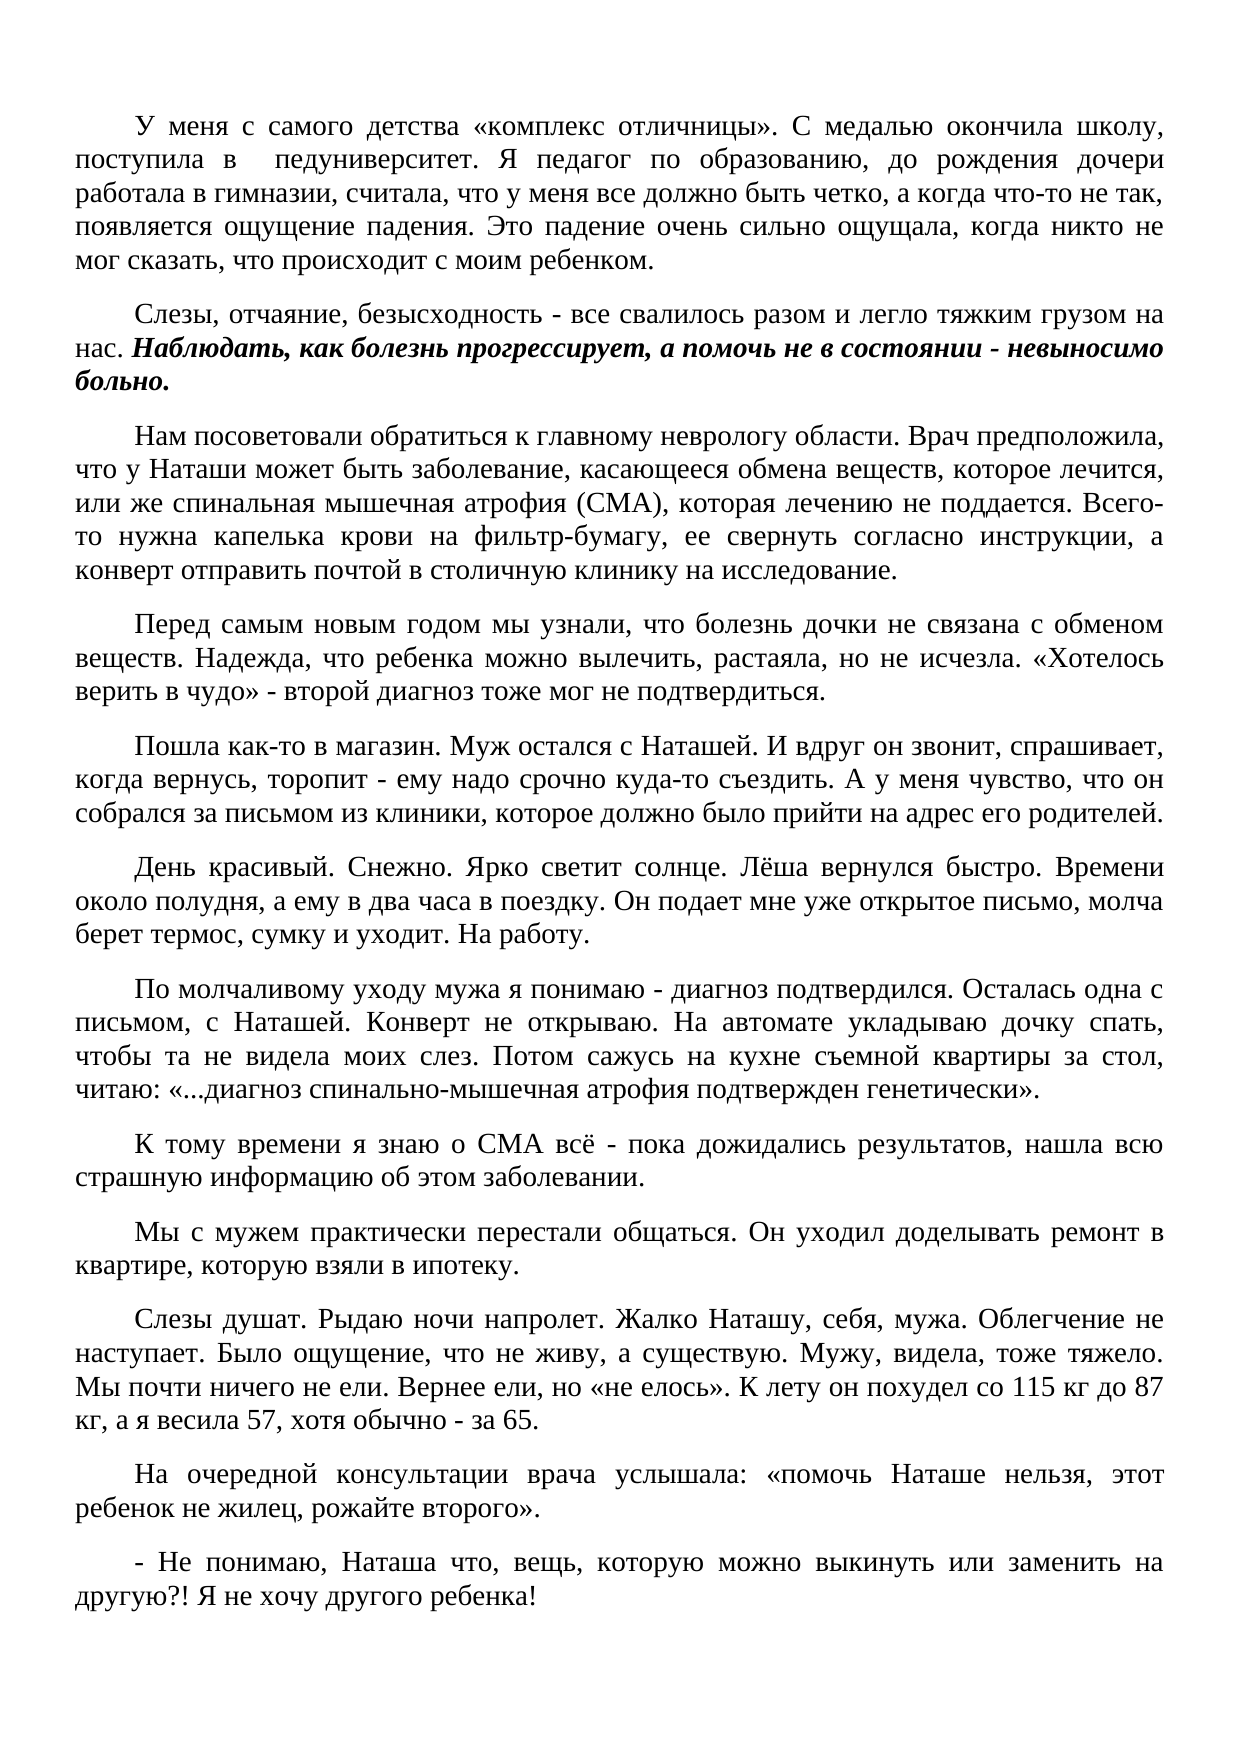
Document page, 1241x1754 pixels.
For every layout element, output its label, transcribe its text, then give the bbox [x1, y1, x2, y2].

list День красивый. Снежно. Ярко светит солнце. Лёша вернулся быстро. Времени около полудня, а ему в два часа в поездку. Он подает мне уже открытое письмо, молча берет термос, сумку и уходит. На работу. [75, 849, 1165, 950]
list Нам посоветовали обратиться к главному неврологу области. Врач предположила, что у Наташи может быть заболевание, касающееся обмена веществ, которое лечится, или же спинальная мышечная атрофия (СМА), которая лечению не поддается. Всего-то нужна капелька крови на фильтр-бумагу, ее свернуть согласно инструкции, а конверт отправить почтой в столичную клинику на исследование. [75, 418, 1165, 586]
list Мы с мужем практически перестали общаться. Он уходил доделывать ремонт в квартире, которую взяли в ипотеку. [75, 1214, 1165, 1281]
list Слезы душат. Рыдаю ночи напролет. Жалко Наташу, себя, мужа. Облегчение не наступает. Было ощущение, что не живу, а существую. Мужу, видела, тоже тяжело. Мы почти ничего не ели. Вернее ели, но «не елось». К лету он похудел со 115 кг до 87 кг, а я весила 57, хотя обычно - за 65. [75, 1302, 1165, 1436]
list К тому времени я знаю о СМА всё - пока дожидались результатов, нашла всю страшную информацию об этом заболевании. [75, 1126, 1165, 1193]
list Перед самым новым годом мы узнали, что болезнь дочки не связана с обменом веществ. Надежда, что ребенка можно вылечить, растаяла, но не исчезла. «Хотелось верить в чудо» - второй диагноз тоже мог не подтвердиться. [75, 606, 1165, 707]
list По молчаливому уходу мужа я понимаю - диагноз подтвердился. Осталась одна с письмом, с Наташей. Конверт не открываю. На автомате укладываю дочку спать, чтобы та не видела моих слез. Потом сажусь на кухне съемной квартиры за стол, читаю: «...диагноз спинально-мышечная атрофия подтвержден генетически». [75, 971, 1165, 1105]
list - Не понимаю, Наташа что, вещь, которую можно выкинуть или заменить на другую?! Я не хочу другого ребенка! [75, 1544, 1165, 1612]
list У меня с самого детства «комплекс отличницы». С медалью окончила школу, поступила в педуниверситет. Я педагог по образованию, до рождения дочери работала в гимназии, считала, что у меня все должно быть четко, а когда что-то не так, появляется ощущение падения. Это падение очень сильно ощущала, когда никто не мог сказать, что происходит с моим ребенком. [75, 108, 1165, 276]
list На очередной консультации врача услышала: «помочь Наташе нельзя, этот ребенок не жилец, рожайте второго». [75, 1457, 1165, 1524]
list Слезы, отчаяние, безысходность - все свалилось разом и легло тяжким грузом на нас. Наблюдать, как болезнь прогрессирует, а помочь не в состоянии - невыносимо больно. [75, 296, 1165, 397]
list Пошла как-то в магазин. Муж остался с Наташей. И вдруг он звонит, спрашивает, когда вернусь, торопит - ему надо срочно куда-то съездить. А у меня чувство, что он собрался за письмом из клиники, которое должно было прийти на адрес его родителей. [75, 728, 1165, 828]
